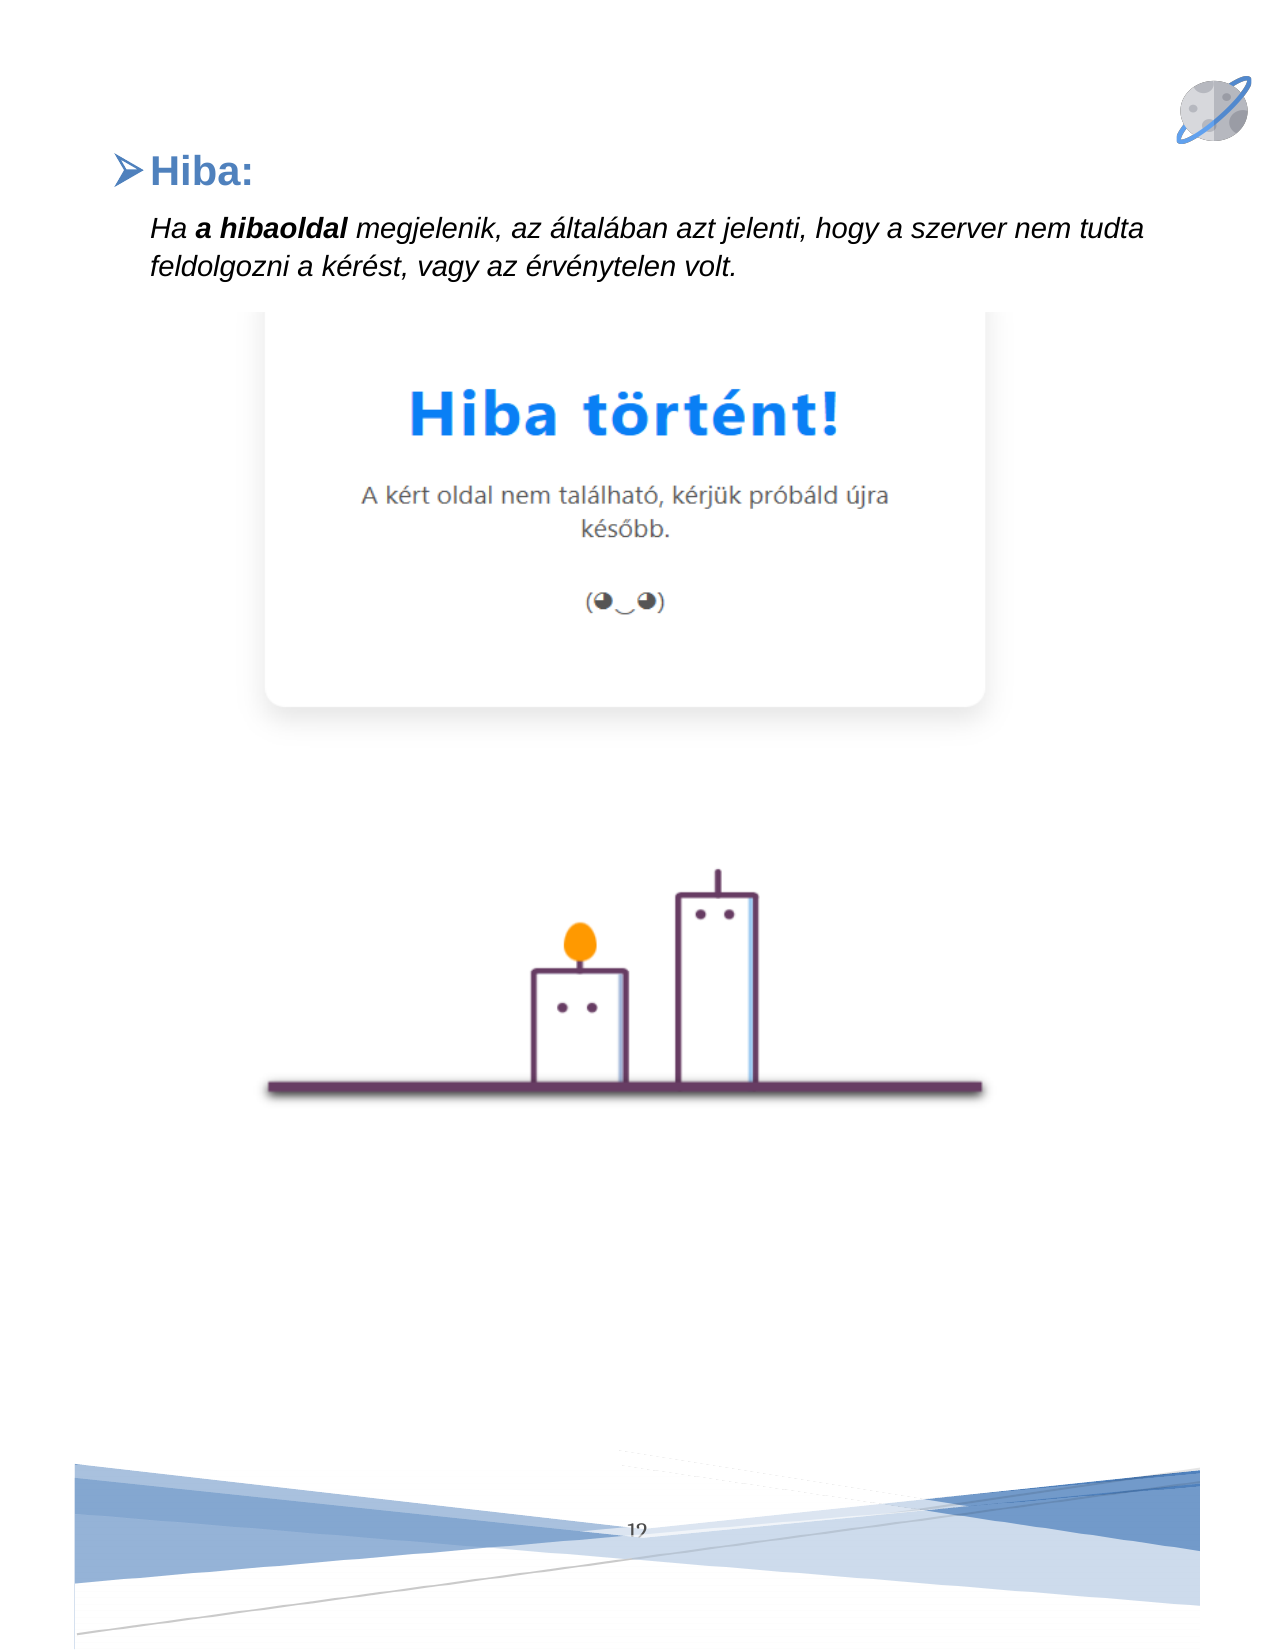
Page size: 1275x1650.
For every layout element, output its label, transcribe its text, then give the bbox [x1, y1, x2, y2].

list Hiba: [112, 146, 1200, 194]
text Ha a hibaoldal megjelenik, az általában azt jelenti, hogy a szerver nem tudta feldolgozni a kérést, vagy az érvénytelen volt. [150, 211, 1200, 283]
picture [75, 1450, 1200, 1650]
picture [1176, 76, 1252, 144]
picture [136, 312, 1139, 1213]
